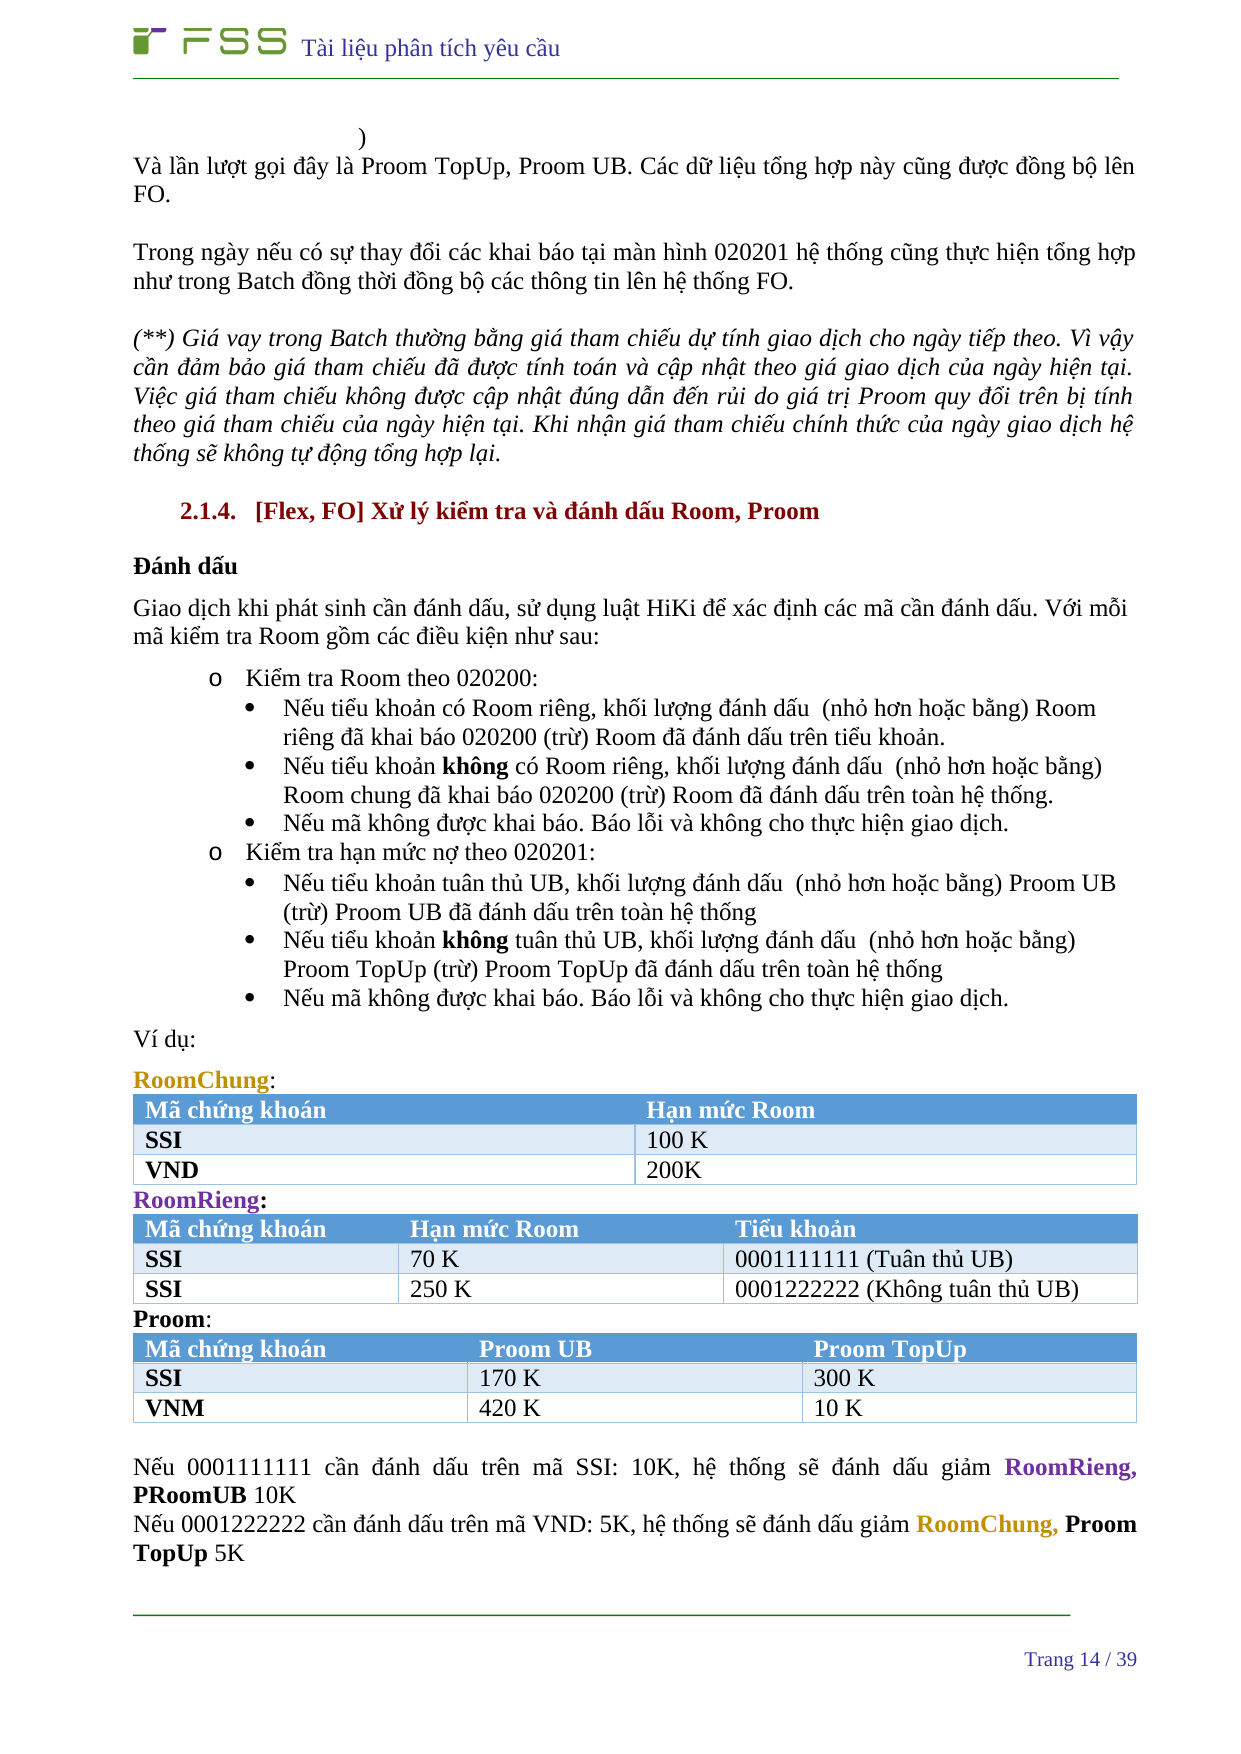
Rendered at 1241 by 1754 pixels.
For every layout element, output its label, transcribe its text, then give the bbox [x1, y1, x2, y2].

table_cell 200K [636, 1155, 1136, 1184]
table_cell SSI [134, 1244, 398, 1273]
list Nếu tiểu khoản tuân thủ UB, khối lượng đánh dấu (nhỏ hơn hoặc bằng) Proom UB (trừ) Proom UB đã đánh dấu trên toàn hệ thống [245, 868, 1137, 926]
table_header Mã chứng khoán [134, 1095, 634, 1124]
list Nếu mã không được khai báo. Báo lỗi và không cho thực hiện giao dịch. [245, 808, 1137, 837]
table_cell 420 K [468, 1393, 802, 1422]
text Ví dụ: [133, 1024, 1137, 1053]
table_header Mã chứng khoán [134, 1215, 398, 1243]
text (**) Giá vay trong Batch thường bằng giá tham chiếu dự tính giao dịch cho ngày tiếp theo. Vì vậy cần đảm bảo giá tham chiếu đã được tính toán và cập nhật theo giá giao dịch của ngày hiện tại. Việc giá tham chiếu không được cập nhật đúng dẫn đến rủi do giá trị Proom quy đổi trên bị tính theo giá tham chiếu của ngày hiện tại. Khi nhận giá tham chiếu chính thức của ngày giao dịch hệ thống sẽ không tự động tổng hợp lại. [133, 323, 1137, 467]
text RoomRieng: [133, 1185, 1137, 1213]
table_cell 250 K [399, 1274, 723, 1303]
text Trong ngày nếu có sự thay đổi các khai báo tại màn hình 020201 hệ thống cũng thực hiện tổng hợp như trong Batch đồng thời đồng bộ các thông tin lên hệ thống FO. [133, 237, 1137, 294]
text Nếu 0001111111 cần đánh dấu trên mã SSI: 10K, hệ thống sẽ đánh dấu giảm RoomRieng, PRoomUB 10K [133, 1452, 1137, 1509]
table_header Hạn mức Room [636, 1095, 1136, 1124]
table_header Proom UB [468, 1334, 802, 1362]
table_cell 0001111111 (Tuân thủ UB) [724, 1244, 1137, 1273]
text Đánh dấu [133, 551, 1137, 580]
table_cell VNM [134, 1393, 467, 1422]
table_cell 10 K [803, 1393, 1136, 1422]
list Kiểm tra Room theo 020200: [208, 663, 1137, 693]
list Nếu tiểu khoản không có Room riêng, khối lượng đánh dấu (nhỏ hơn hoặc bằng) Room chung đã khai báo 020200 (trừ) Room đã đánh dấu trên toàn hệ thống. [245, 751, 1137, 808]
table_cell 170 K [468, 1364, 802, 1392]
table_header Mã chứng khoán [134, 1334, 467, 1362]
text ) [133, 122, 1137, 151]
table_header Tiểu khoản [724, 1215, 1137, 1243]
table_cell 300 K [803, 1364, 1136, 1392]
table_cell SSI [134, 1125, 634, 1154]
picture [132, 28, 288, 57]
text Và lần lượt gọi đây là Proom TopUp, Proom UB. Các dữ liệu tổng hợp này cũng được đồng bộ lên FO. [133, 151, 1137, 208]
list Nếu tiểu khoản có Room riêng, khối lượng đánh dấu (nhỏ hơn hoặc bằng) Room riêng đã khai báo 020200 (trừ) Room đã đánh dấu trên tiểu khoản. [245, 693, 1137, 751]
text Proom: [133, 1304, 1137, 1333]
table_header Hạn mức Room [399, 1215, 723, 1243]
list Kiểm tra hạn mức nợ theo 020201: [208, 837, 1137, 868]
table_header Proom TopUp [803, 1334, 1136, 1362]
list Nếu tiểu khoản không tuân thủ UB, khối lượng đánh dấu (nhỏ hơn hoặc bằng) Proom TopUp (trừ) Proom TopUp đã đánh dấu trên toàn hệ thống [245, 926, 1137, 983]
table_cell SSI [134, 1364, 467, 1392]
text Nếu 0001222222 cần đánh dấu trên mã VND: 5K, hệ thống sẽ đánh dấu giảm RoomChung, Proom TopUp 5K [133, 1509, 1137, 1567]
text RoomChung: [133, 1066, 1137, 1094]
table_cell 70 K [399, 1244, 723, 1273]
text Giao dịch khi phát sinh cần đánh dấu, sử dụng luật HiKi để xác định các mã cần đánh dấu. Với mỗi mã kiểm tra Room gồm các điều kiện như sau: [133, 593, 1137, 650]
table_cell VND [134, 1155, 634, 1184]
subtitle [Flex, FO] Xử lý kiểm tra và đánh dấu Room, Proom [180, 496, 1137, 524]
list Nếu mã không được khai báo. Báo lỗi và không cho thực hiện giao dịch. [245, 983, 1137, 1012]
table_cell 0001222222 (Không tuân thủ UB) [724, 1274, 1137, 1303]
table_cell SSI [134, 1274, 398, 1303]
table_cell 100 K [636, 1125, 1136, 1154]
